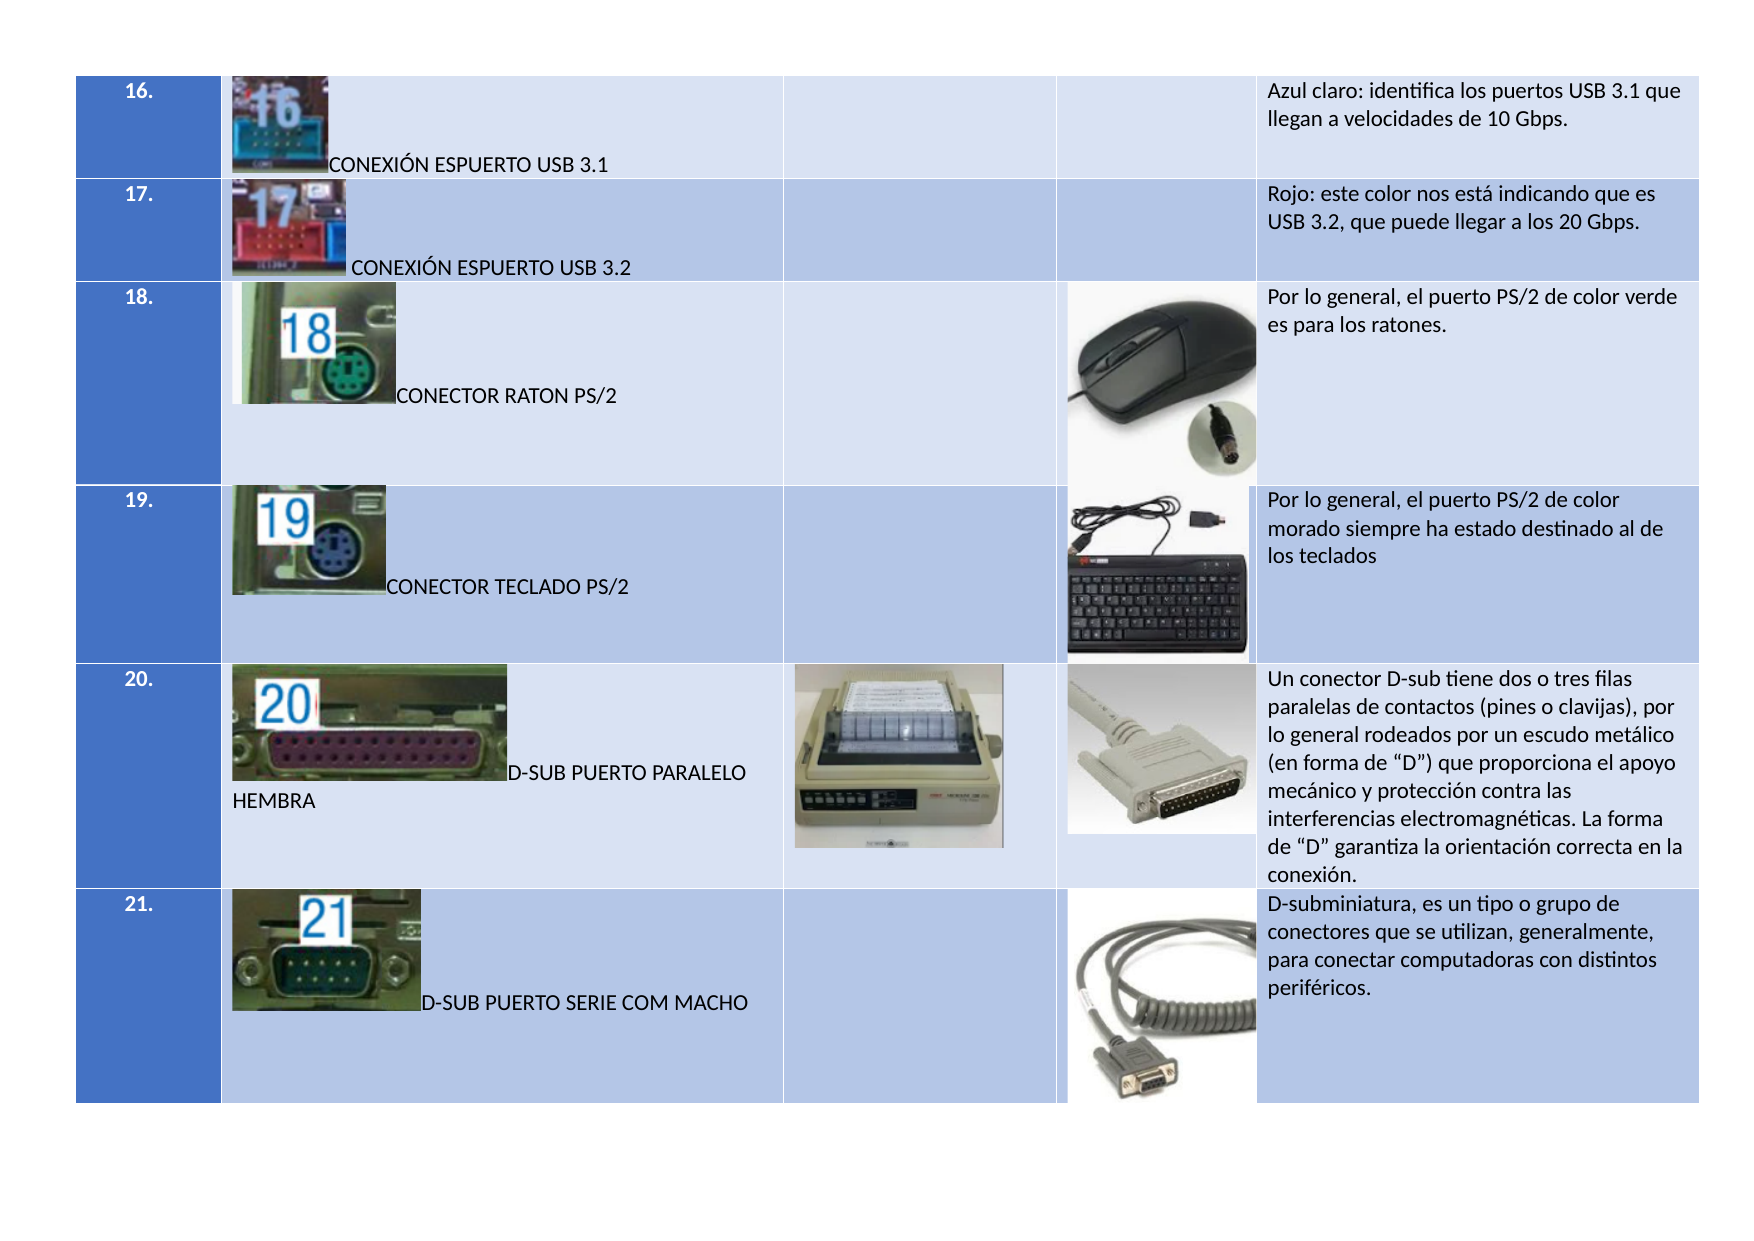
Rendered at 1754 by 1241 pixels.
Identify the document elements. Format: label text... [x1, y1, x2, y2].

table_cell Rojo: este color nos está indicando que es USB 3.2, que puede llegar a los 20 Gbps. [1257, 179, 1699, 281]
picture [794, 664, 1004, 848]
table_cell [76, 282, 221, 484]
table_cell CONECTOR TECLADO PS/2 [222, 486, 783, 663]
table_cell [76, 76, 221, 178]
table_cell D-SUB PUERTO PARALELO HEMBRA [222, 664, 783, 888]
table_cell [784, 889, 1056, 1103]
table_cell [76, 889, 221, 1103]
picture [232, 889, 421, 1011]
table_cell CONECTOR RATON PS/2 [222, 282, 783, 484]
table_cell [76, 179, 221, 281]
table_cell D-SUB PUERTO SERIE COM MACHO [222, 889, 783, 1103]
picture [232, 664, 508, 781]
table_cell [784, 486, 1056, 663]
picture [232, 282, 396, 404]
table_cell Azul claro: identifica los puertos USB 3.1 que llegan a velocidades de 10 Gbps. [1257, 76, 1699, 178]
table_cell [784, 179, 1056, 281]
table_cell Por lo general, el puerto PS/2 de color morado siempre ha estado destinado al de los teclados [1257, 486, 1699, 663]
table_cell [1249, 486, 1256, 663]
table_cell CONEXIÓN ESPUERTO USB 3.2 [222, 179, 783, 281]
picture [232, 76, 329, 173]
table_cell Por lo general, el puerto PS/2 de color verde es para los ratones. [1257, 282, 1699, 484]
table_cell [1057, 76, 1256, 178]
picture [1067, 282, 1257, 834]
table_cell [76, 664, 221, 888]
table_cell [784, 664, 1056, 888]
picture [1067, 889, 1257, 1103]
table_cell [784, 282, 1056, 484]
table_cell [784, 76, 1056, 178]
table_cell [1057, 282, 1067, 484]
picture [232, 179, 346, 276]
picture [232, 485, 386, 595]
table_cell D-subminiatura, es un tipo o grupo de conectores que se utilizan, generalmente, para conectar computadoras con distintos periféricos. [1257, 889, 1699, 1103]
table_cell [1057, 179, 1256, 281]
table_cell [1057, 486, 1067, 663]
table_cell [76, 486, 221, 663]
table_cell CONEXIÓN ESPUERTO USB 3.1 [222, 76, 783, 178]
table_cell [1057, 889, 1067, 1103]
table_cell [1057, 664, 1256, 888]
